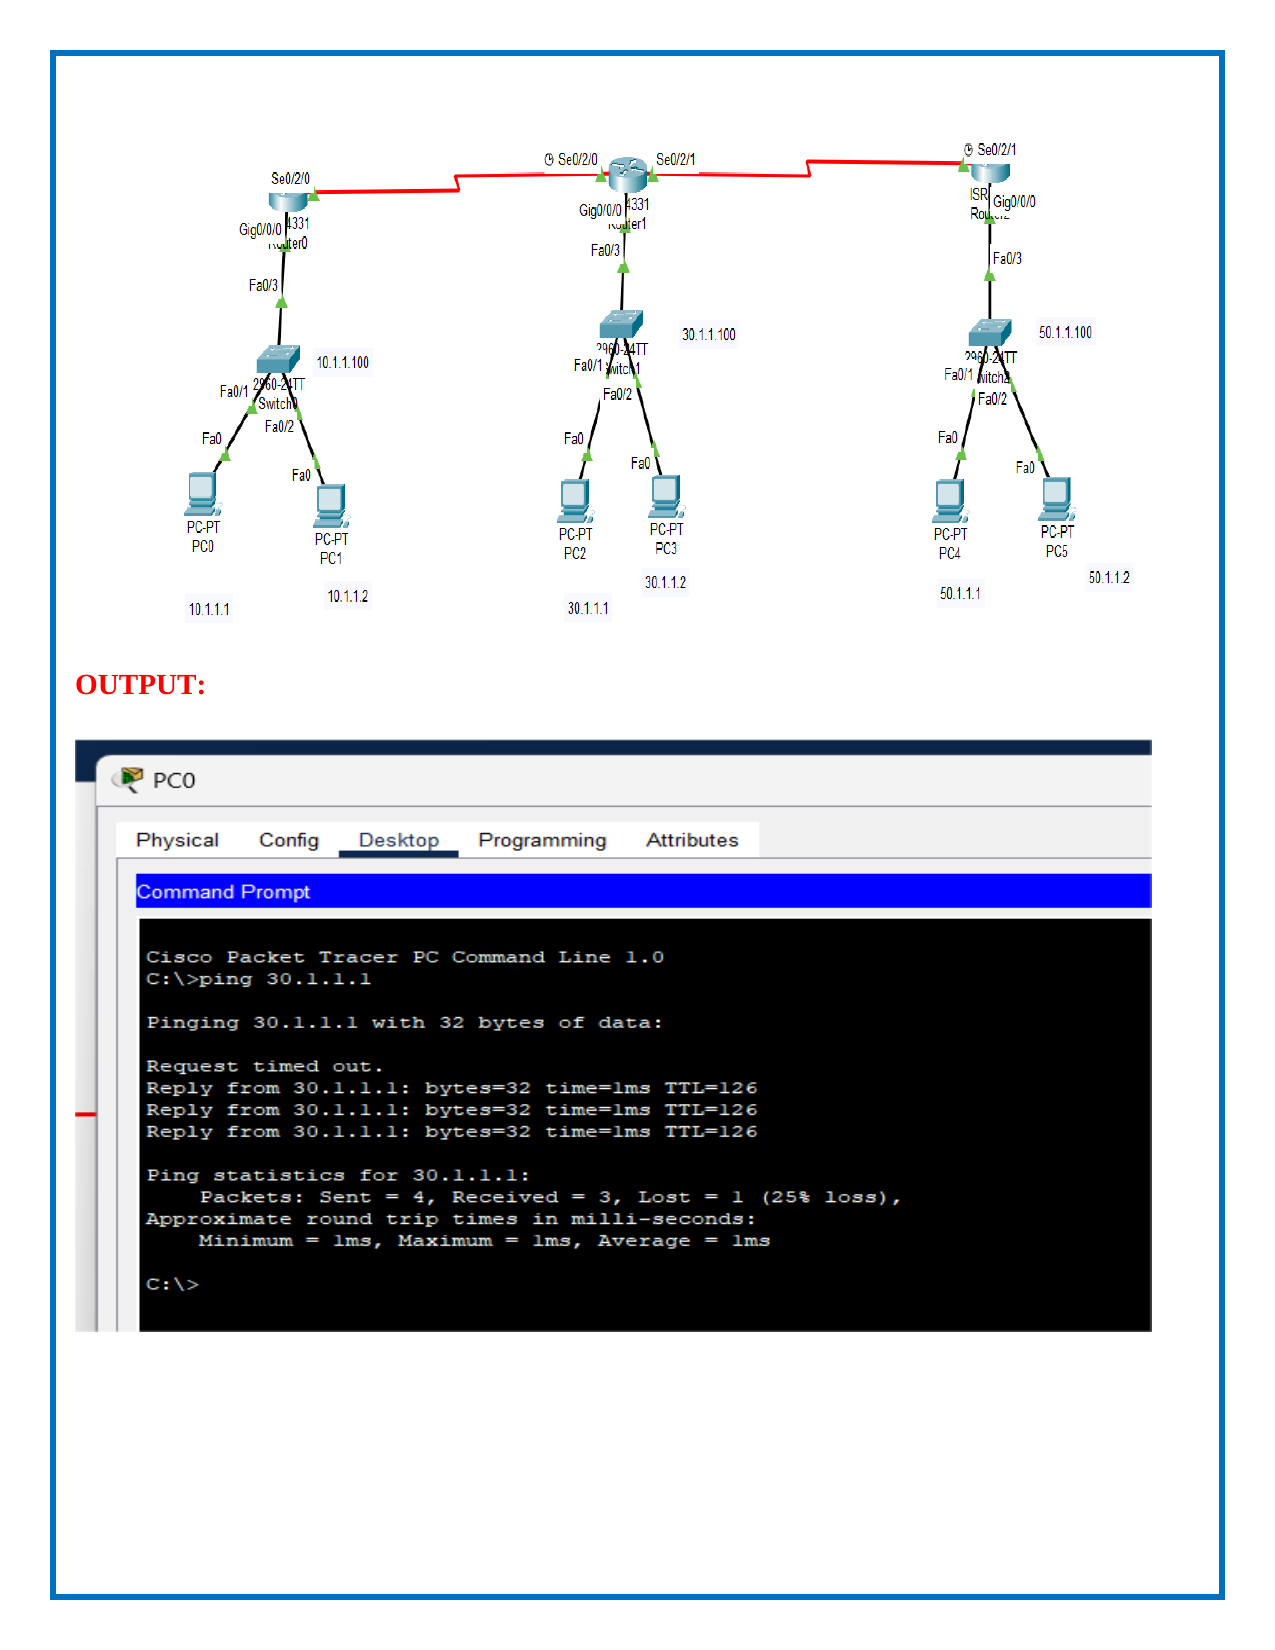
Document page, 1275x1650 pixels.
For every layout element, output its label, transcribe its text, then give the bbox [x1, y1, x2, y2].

picture [75, 739, 1152, 1332]
text OUTPUT: [75, 667, 1125, 701]
picture [150, 93, 1169, 665]
